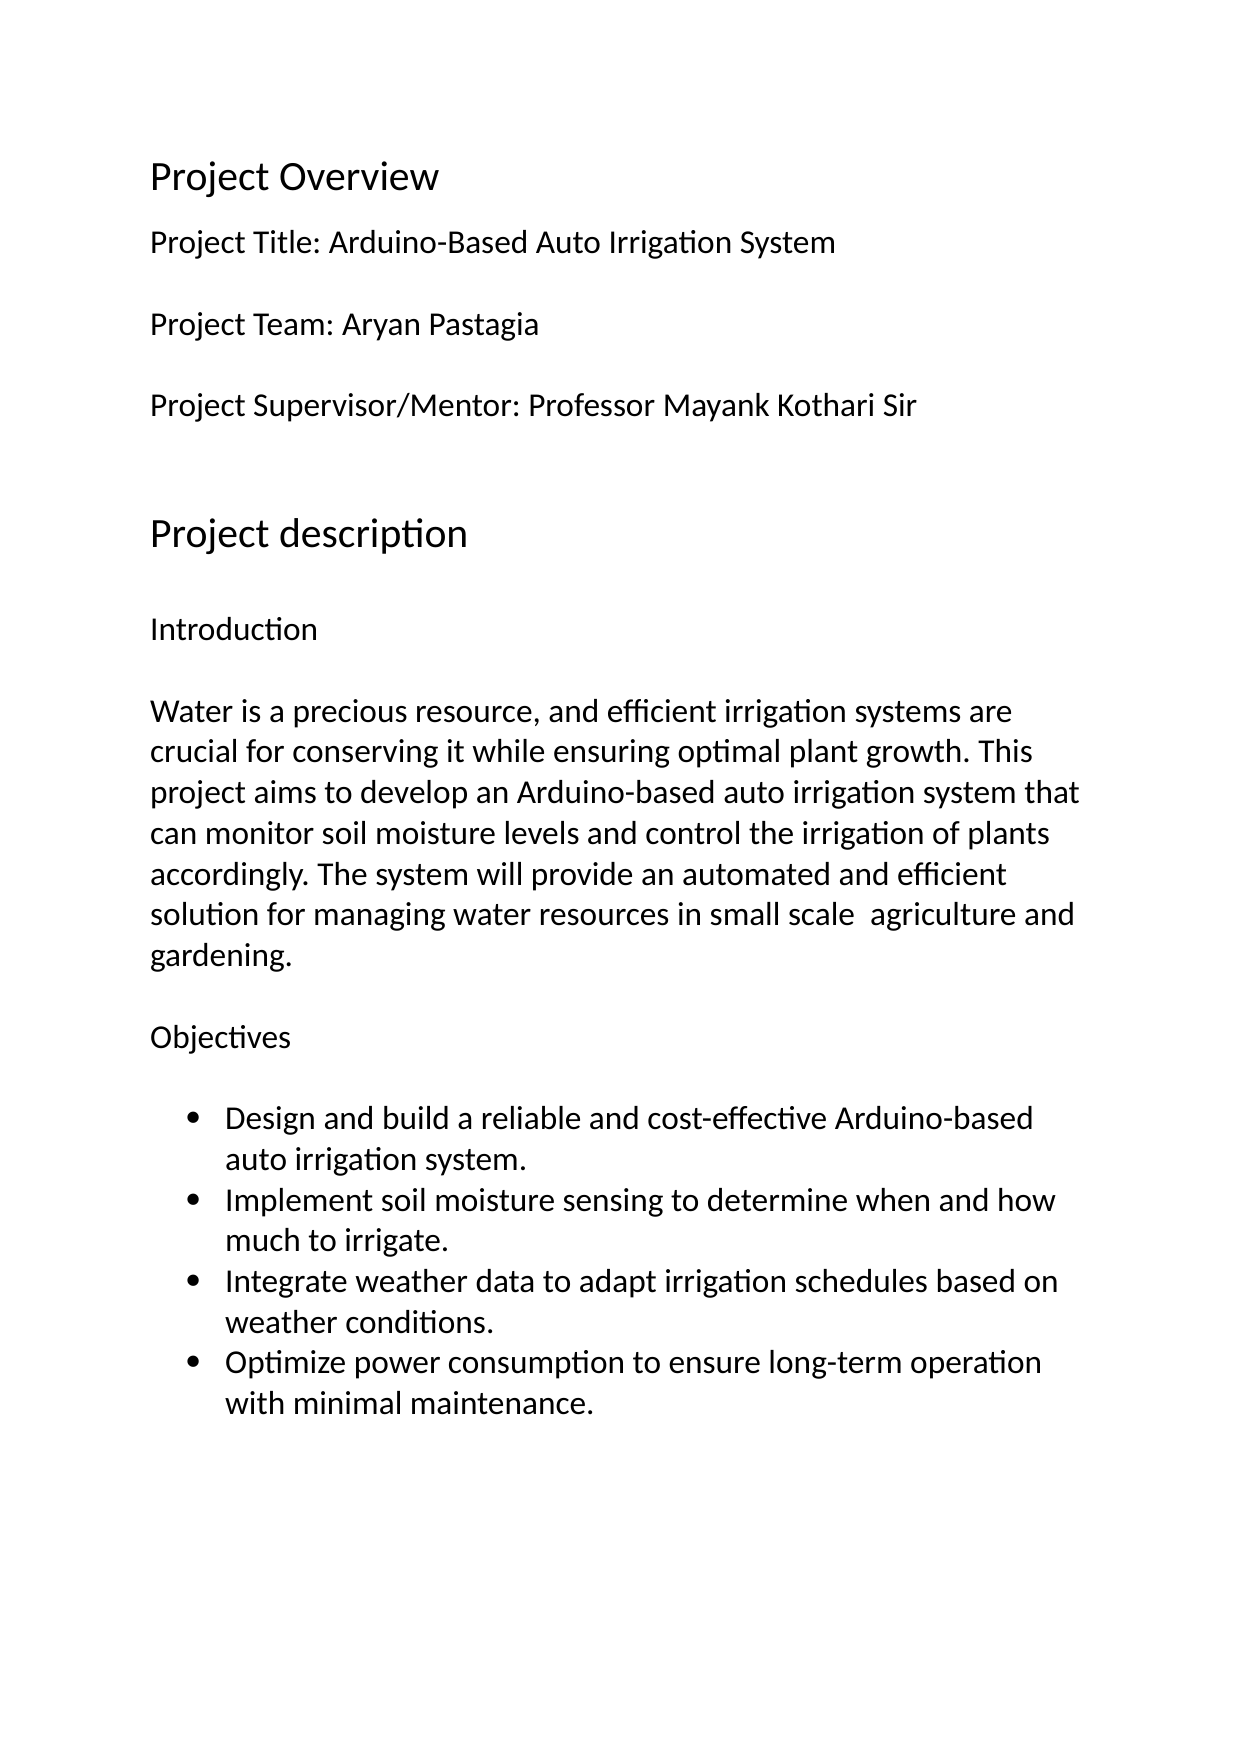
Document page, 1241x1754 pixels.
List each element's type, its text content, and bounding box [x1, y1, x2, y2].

text Objectives [150, 1016, 1090, 1056]
text Project Supervisor/Mentor: Professor Mayank Kothari Sir [150, 384, 1090, 425]
text Project Title: Arduino-Based Auto Irrigation System [150, 222, 1090, 262]
list Implement soil moisture sensing to determine when and how much to irrigate. [187, 1178, 1090, 1260]
text Project Overview [150, 150, 1090, 201]
list Design and build a reliable and cost-effective Arduino-based auto irrigation system. [187, 1097, 1090, 1178]
text Water is a precious resource, and efficient irrigation systems are crucial for conserving it while ensuring optimal plant growth. This project aims to develop an Arduino-based auto irrigation system that can monitor soil moisture levels and control the irrigation of plants accordingly. The system will provide an automated and efficient solution for managing water resources in small scale agriculture and gardening. [150, 690, 1090, 975]
text Introduction [150, 608, 1090, 649]
text Project Team: Aryan Pastagia [150, 303, 1090, 344]
list Optimize power consumption to ensure long-term operation with minimal maintenance. [187, 1341, 1090, 1423]
list Integrate weather data to adapt irrigation schedules based on weather conditions. [187, 1260, 1090, 1341]
text Project description [150, 507, 1090, 557]
